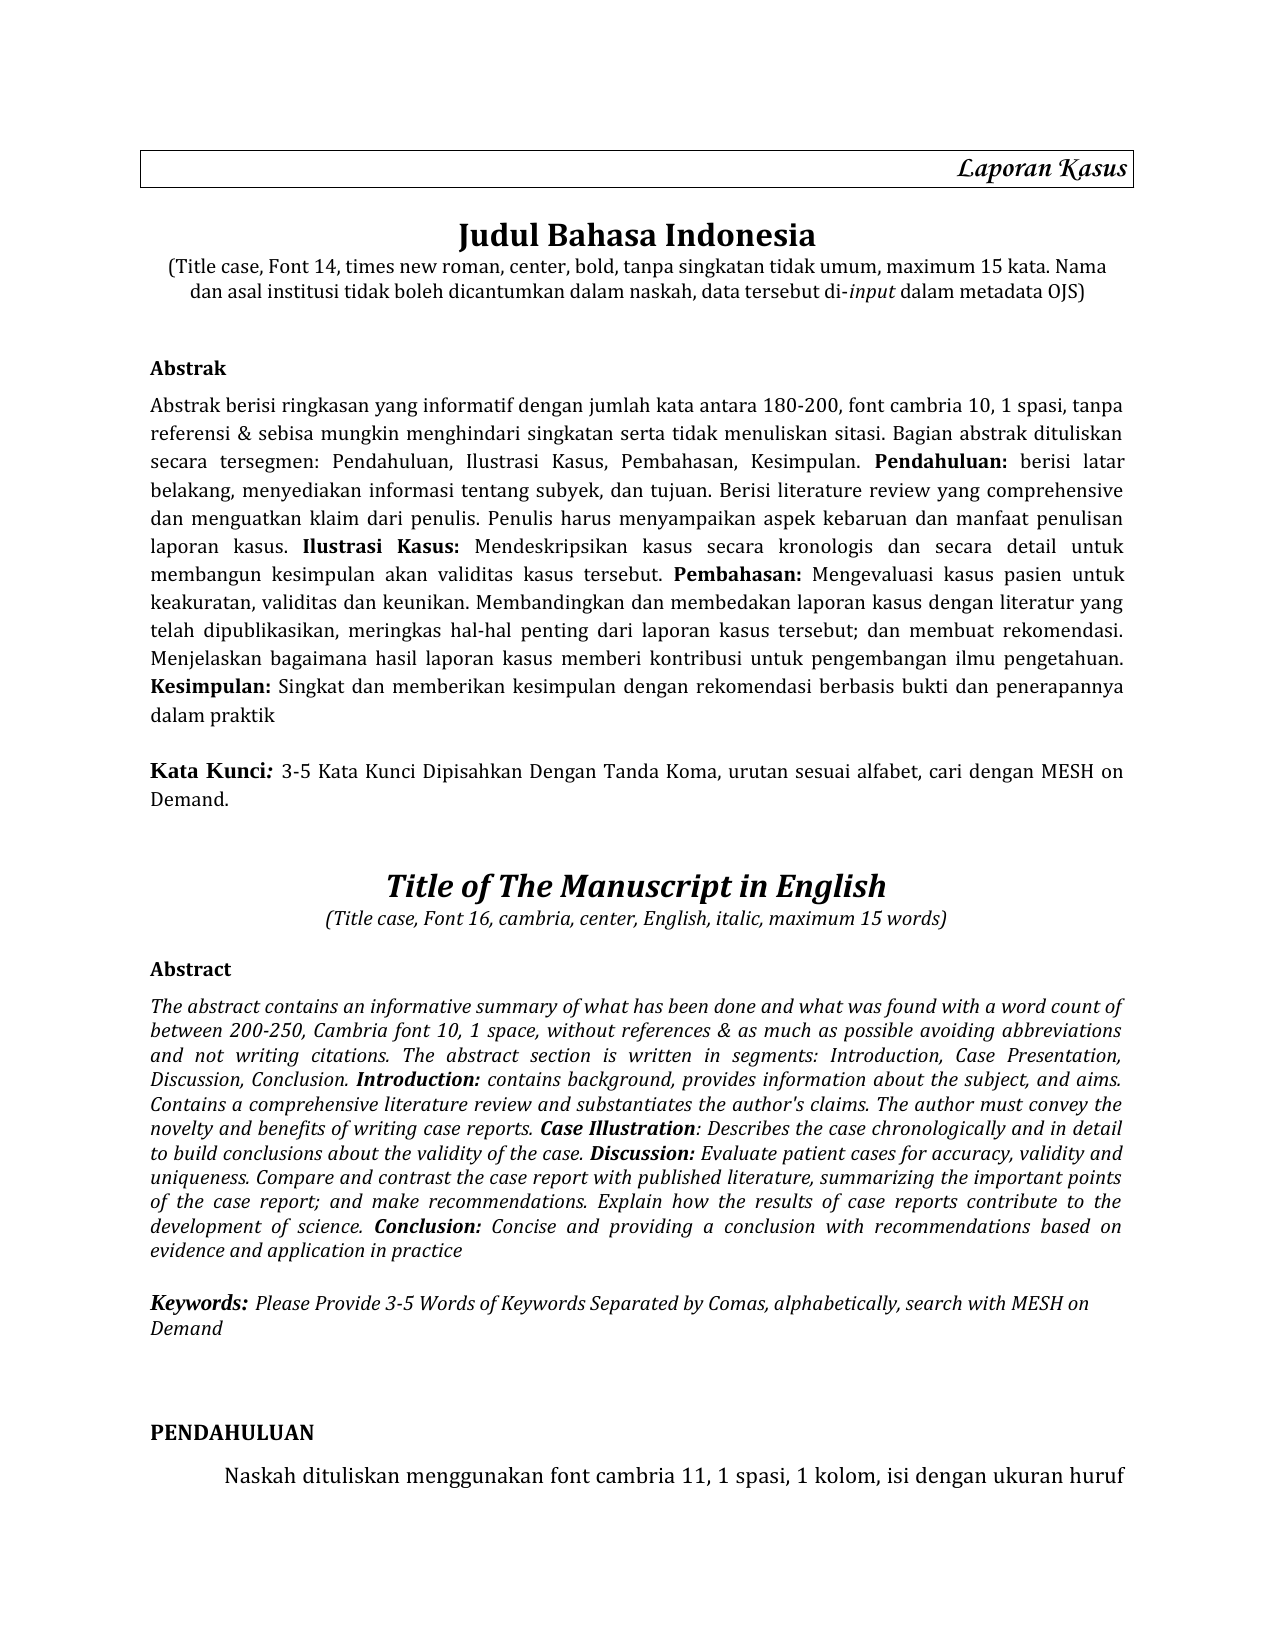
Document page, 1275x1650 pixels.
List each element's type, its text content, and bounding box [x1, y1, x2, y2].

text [150, 1462, 1125, 1489]
subtitle PENDAHULUAN [150, 1419, 1125, 1446]
text Abstrak [150, 356, 1125, 380]
text Keywords: Please Provide 3-5 Words of Keywords Separated by Comas, alphabetically, search with MESH on Demand [150, 1289, 1125, 1340]
text Abstrak berisi ringkasan yang informatif dengan jumlah kata antara 180-200, font cambria 10, 1 spasi, tanpa referensi & sebisa mungkin menghindari singkatan serta tidak menuliskan sitasi. Bagian abstrak dituliskan secara tersegmen: Pendahuluan, Ilustrasi Kasus, Pembahasan, Kesimpulan. Pendahuluan: berisi latar belakang, menyediakan informasi tentang subyek, dan tujuan. Berisi literature review yang comprehensive dan menguatkan klaim dari penulis. Penulis harus menyampaikan aspek kebaruan dan manfaat penulisan laporan kasus. Ilustrasi Kasus: Mendeskripsikan kasus secara kronologis dan secara detail untuk membangun kesimpulan akan validitas kasus tersebut. Pembahasan: Mengevaluasi kasus pasien untuk keakuratan, validitas dan keunikan. Membandingkan dan membedakan laporan kasus dengan literatur yang telah dipublikasikan, meringkas hal-hal penting dari laporan kasus tersebut; dan membuat rekomendasi. Menjelaskan bagaimana hasil laporan kasus memberi kontribusi untuk pengembangan ilmu pengetahuan. Kesimpulan: Singkat dan memberikan kesimpulan dengan rekomendasi berbasis bukti dan penerapannya dalam praktik [150, 393, 1125, 727]
text (Title case, Font 14, times new roman, center, bold, tanpa singkatan tidak umum, maximum 15 kata. Nama dan asal institusi tidak boleh dicantumkan dalam naskah, data tersebut di-input dalam metadata OJS) [150, 254, 1125, 303]
text Laporan Kasus [141, 151, 1133, 187]
text The abstract contains an informative summary of what has been done and what was found with a word count of between 200-250, Cambria font 10, 1 space, without references & as much as possible avoiding abbreviations and not writing citations. The abstract section is written in segments: Introduction, Case Presentation, Discussion, Conclusion. Introduction: contains background, provides information about the subject, and aims. Contains a comprehensive literature review and substantiates the author's claims. The author must convey the novelty and benefits of writing case reports. Case Illustration: Describes the case chronologically and in detail to build conclusions about the validity of the case. Discussion: Evaluate patient cases for accuracy, validity and uniqueness. Compare and contrast the case report with published literature, summarizing the important points of the case report; and make recommendations. Explain how the results of case reports contribute to the development of science. Conclusion: Concise and providing a conclusion with recommendations based on evidence and application in practice [150, 993, 1125, 1263]
text Title of The Manuscript in English [150, 866, 1125, 905]
text Kata Kunci: 3-5 Kata Kunci Dipisahkan Dengan Tanda Koma, urutan sesuai alfabet, cari dengan MESH on Demand. [150, 757, 1125, 811]
text Judul Bahasa Indonesia [150, 215, 1125, 254]
text Abstract [150, 956, 1125, 981]
text (Title case, Font 16, cambria, center, English, italic, maximum 15 words) [150, 905, 1125, 930]
